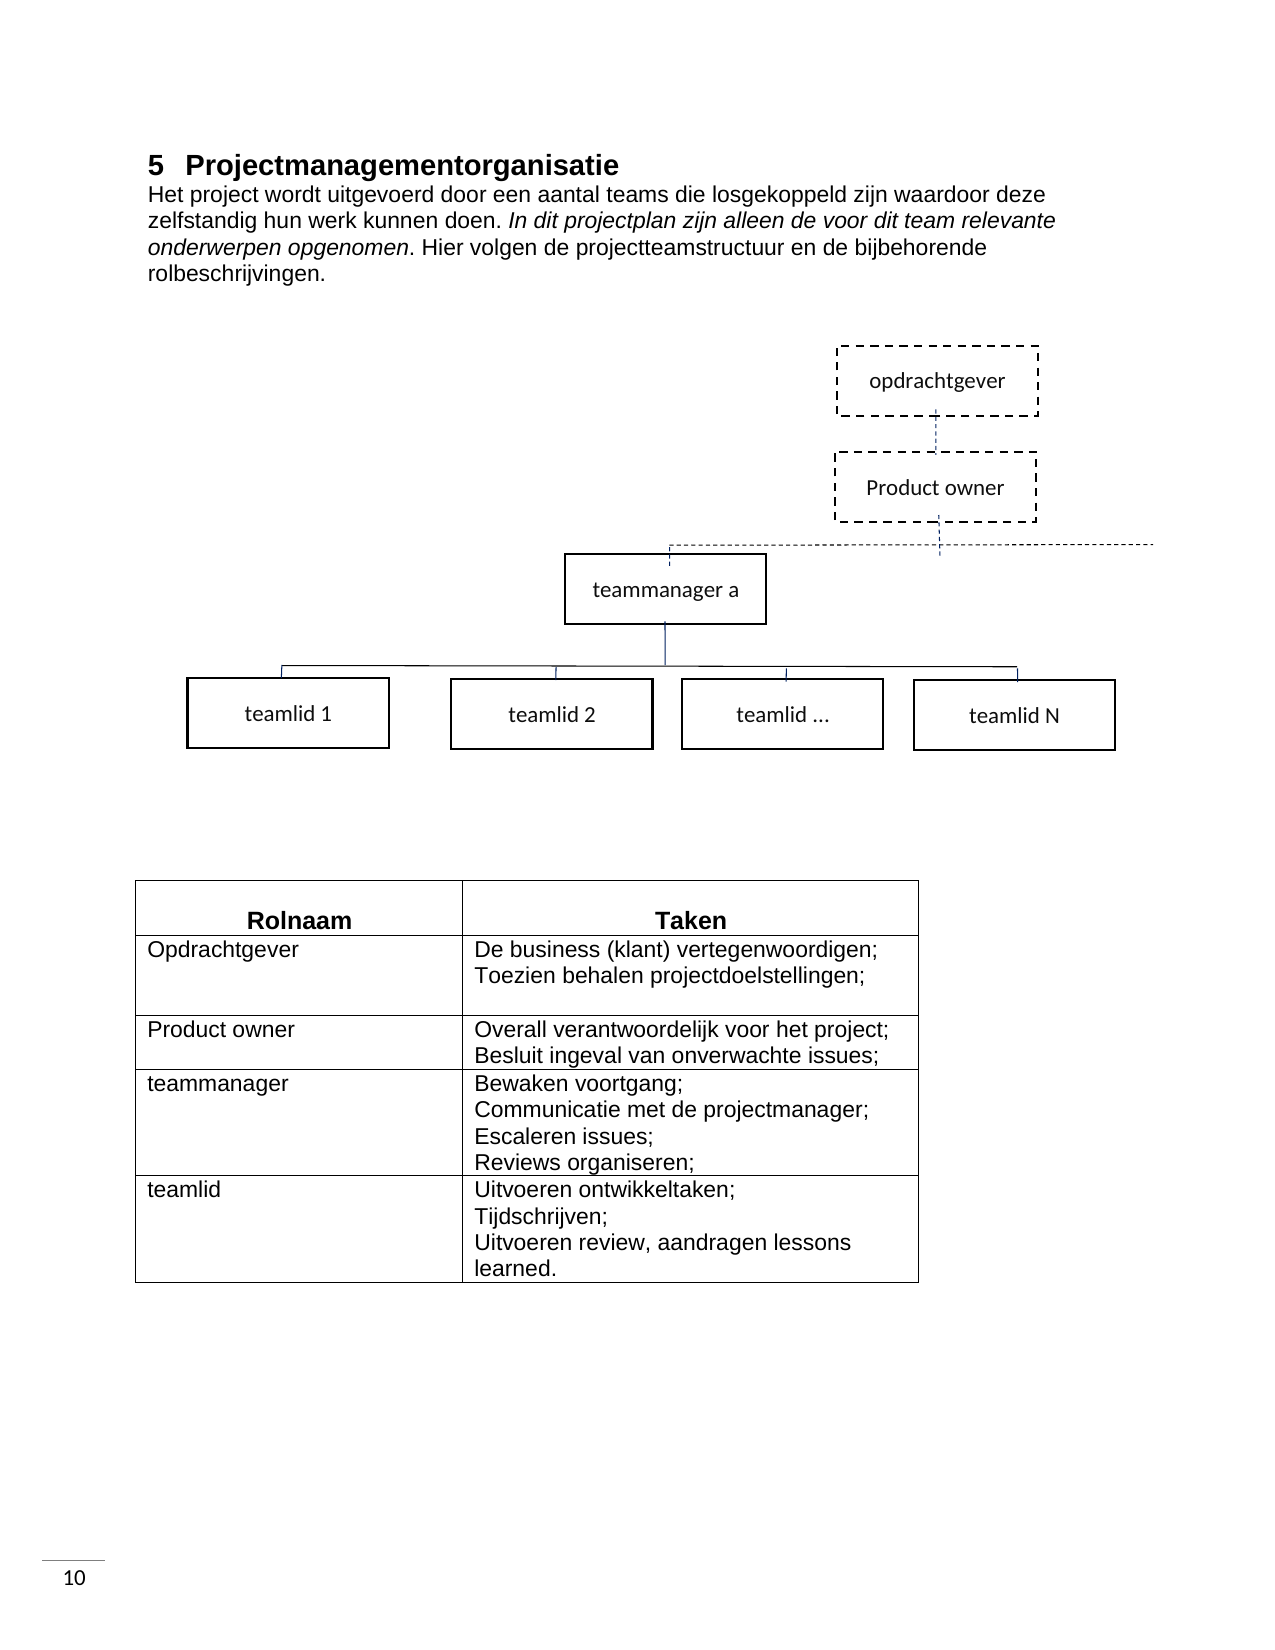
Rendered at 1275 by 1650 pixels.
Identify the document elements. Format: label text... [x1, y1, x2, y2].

table_cell Overall verantwoordelijk voor het project; Besluit ingeval van onverwachte issues; [463, 1016, 918, 1069]
table_cell teamlid [136, 1176, 462, 1282]
table_cell teammanager [136, 1070, 462, 1175]
text Het project wordt uitgevoerd door een aantal teams die losgekoppeld zijn waardoor deze zelfstandig hun werk kunnen doen. In dit projectplan zijn alleen de voor dit team relevante onderwerpen opgenomen. Hier volgen de projectteamstructuur en de bijbehorende rolbeschrijvingen. [148, 181, 1127, 287]
table_header Taken [463, 881, 918, 935]
table_cell De business (klant) vertegenwoordigen; Toezien behalen projectdoelstellingen; [463, 936, 918, 1015]
table_cell Bewaken voortgang; Communicatie met de projectmanager; Escaleren issues; Reviews organiseren; [463, 1070, 918, 1175]
table_header Rolnaam [136, 881, 462, 935]
table_cell Opdrachtgever [136, 936, 462, 1015]
table_cell Product owner [136, 1016, 462, 1069]
subtitle Projectmanagementorganisatie [148, 148, 1127, 181]
table_cell Uitvoeren ontwikkeltaken; Tijdschrijven; Uitvoeren review, aandragen lessons learned. [463, 1176, 918, 1282]
